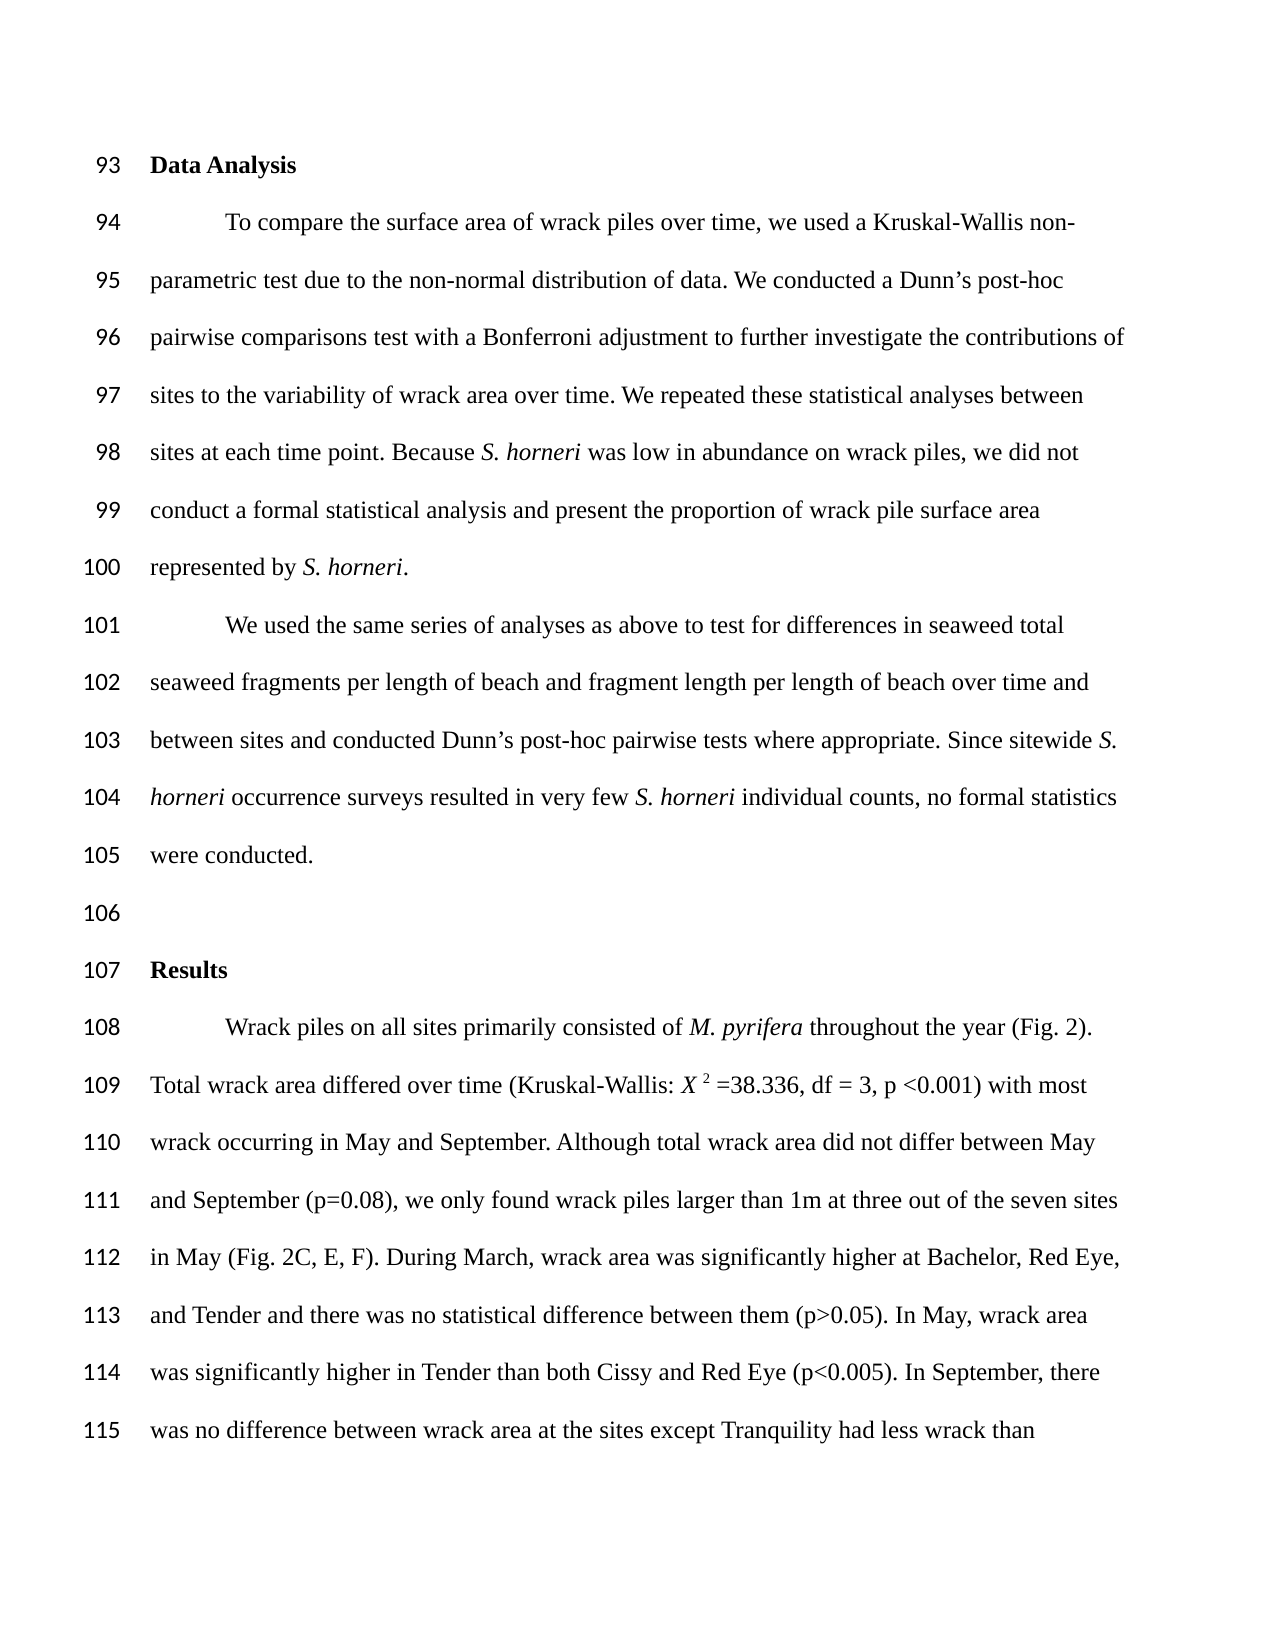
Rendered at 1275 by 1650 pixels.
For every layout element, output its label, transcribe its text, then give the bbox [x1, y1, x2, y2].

text Data Analysis [150, 150, 1125, 179]
text Results [150, 955, 1125, 984]
text To compare the surface area of wrack piles over time, we used a Kruskal-Wallis non-parametric test due to the non-normal distribution of data. We conducted a Dunn’s post-hoc pairwise comparisons test with a Bonferroni adjustment to further investigate the contributions of sites to the variability of wrack area over time. We repeated these statistical analyses between sites at each time point. Because S. horneri was low in abundance on wrack piles, we did not conduct a formal statistical analysis and present the proportion of wrack pile surface area represented by S. horneri. [150, 207, 1125, 581]
text We used the same series of analyses as above to test for differences in seaweed total seaweed fragments per length of beach and fragment length per length of beach over time and between sites and conducted Dunn’s post-hoc pairwise tests where appropriate. Since sitewide S. horneri occurrence surveys resulted in very few S. horneri individual counts, no formal statistics were conducted. [150, 610, 1125, 869]
